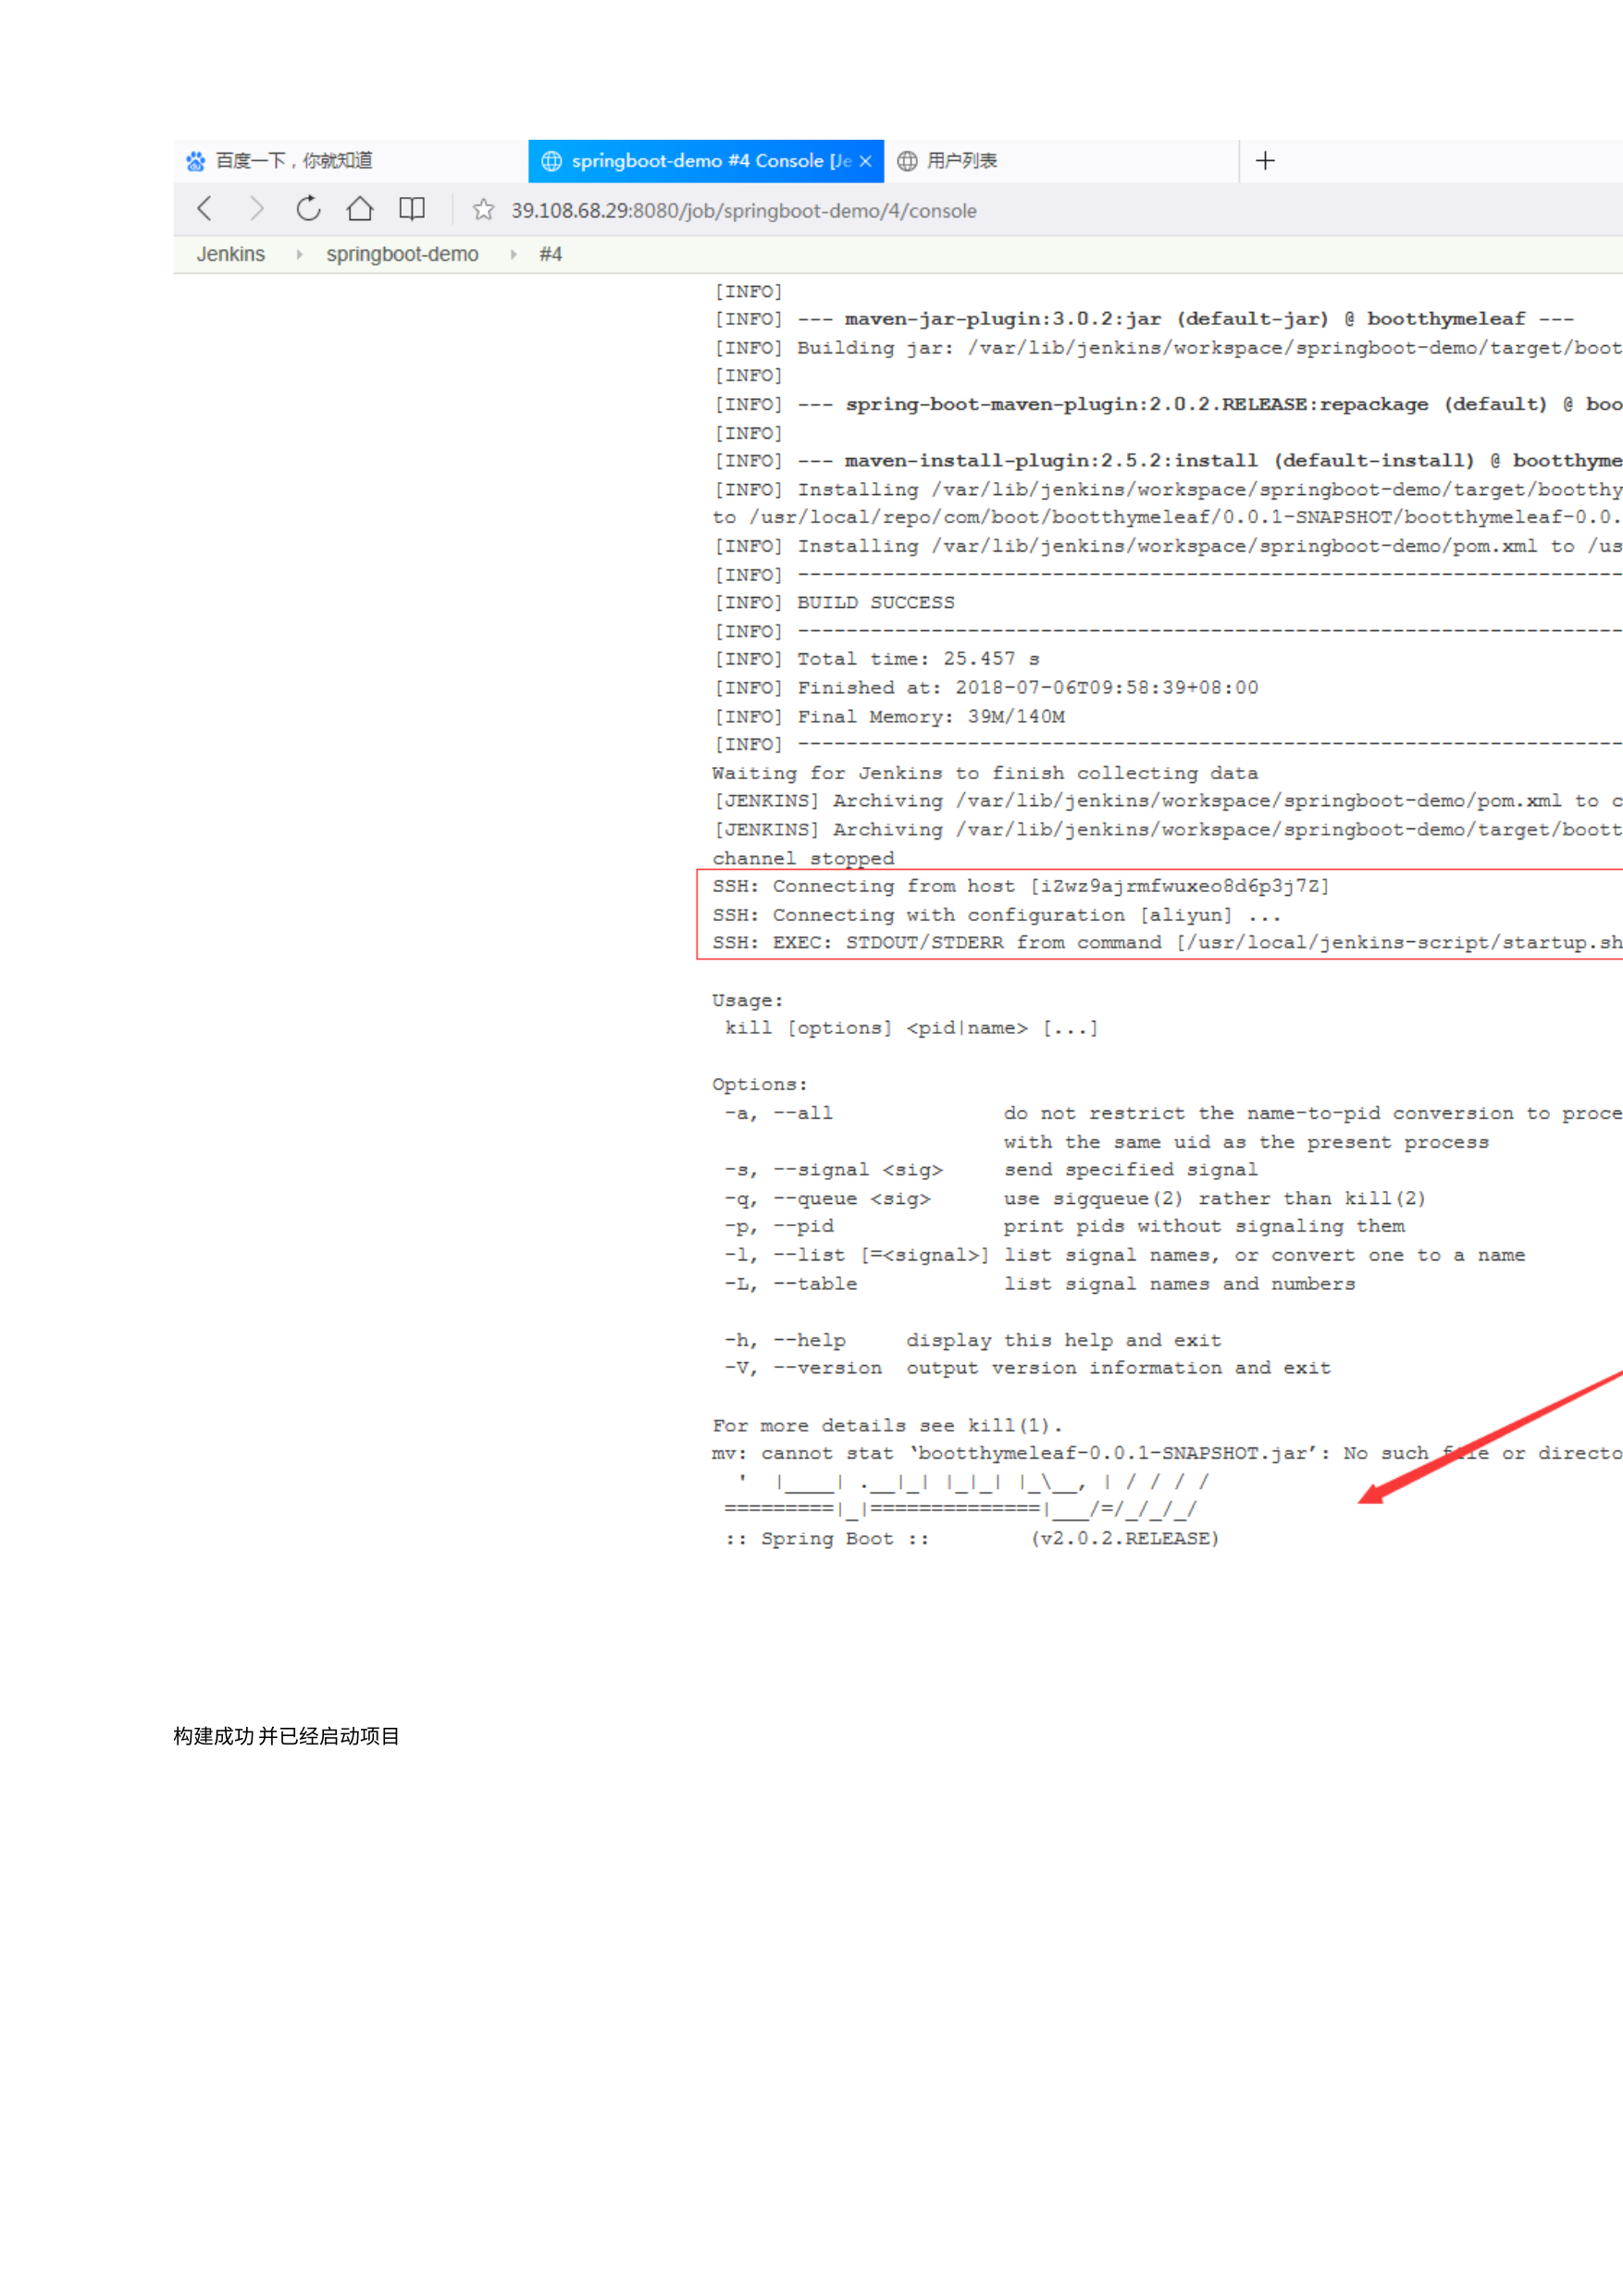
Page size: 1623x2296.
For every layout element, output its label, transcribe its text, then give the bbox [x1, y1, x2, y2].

picture [173, 140, 1623, 1558]
text 构建成功 并已经启动项目 [173, 1720, 1449, 1750]
